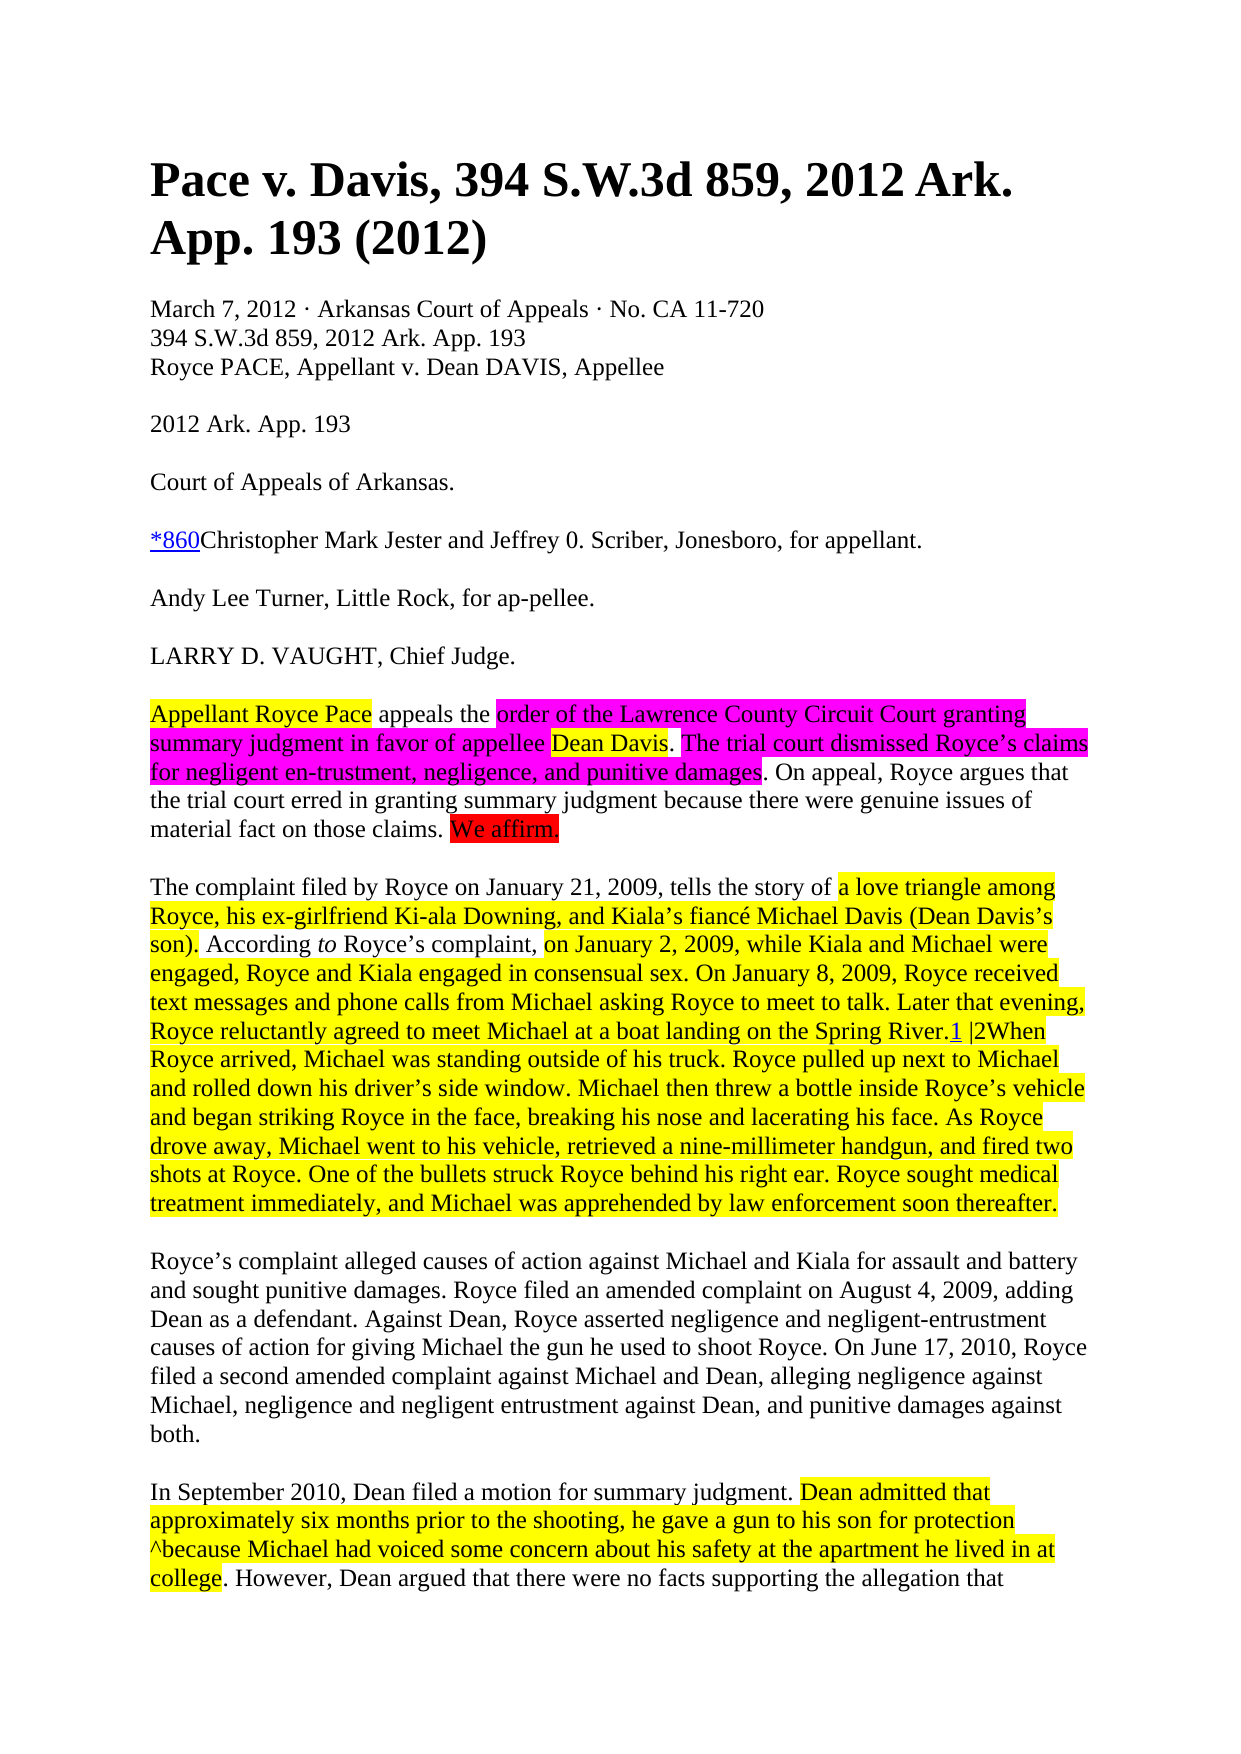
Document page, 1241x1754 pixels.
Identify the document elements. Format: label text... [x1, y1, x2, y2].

text Court of Appeals of Arkansas. [150, 467, 1090, 496]
text Pace v. Davis, 394 S.W.3d 859, 2012 Ark. App. 193 (2012) [150, 150, 1090, 265]
text Royce PACE, Appellant v. Dean DAVIS, Appellee [150, 352, 1090, 380]
text Andy Lee Turner, Little Rock, for ap-pellee. [150, 583, 1090, 612]
text March 7, 2012 · Arkansas Court of Appeals · No. CA 11-720 [150, 294, 1090, 323]
text *860Christopher Mark Jester and Jeffrey 0. Scriber, Jonesboro, for appellant. [150, 525, 1090, 554]
text 394 S.W.3d 859, 2012 Ark. App. 193 [150, 323, 1090, 352]
text The complaint filed by Royce on January 21, 2009, tells the story of a love triangle among Royce, his ex-girlfriend Ki-ala Downing, and Kiala’s fiancé Michael Davis (Dean Davis’s son). According to Royce’s complaint, on January 2, 2009, while Kiala and Michael were engaged, Royce and Kiala engaged in consensual sex. On January 8, 2009, Royce received text messages and phone calls from Michael asking Royce to meet to talk. Later that evening, Royce reluctantly agreed to meet Michael at a boat landing on the Spring River.1 |2When Royce arrived, Michael was standing outside of his truck. Royce pulled up next to Michael and rolled down his driver’s side window. Michael then threw a bottle inside Royce’s vehicle and began striking Royce in the face, breaking his nose and lacerating his face. As Royce drove away, Michael went to his vehicle, retrieved a nine-millimeter handgun, and fired two shots at Royce. One of the bullets struck Royce behind his right ear. Royce sought medical treatment immediately, and Michael was apprehended by law enforcement soon thereafter. [150, 872, 1090, 1217]
text Royce’s complaint alleged causes of action against Michael and Kiala for assault and battery and sought punitive damages. Royce filed an amended complaint on August 4, 2009, adding Dean as a defendant. Against Dean, Royce asserted negligence and negligent-entrustment causes of action for giving Michael the gun he used to shoot Royce. On June 17, 2010, Royce filed a second amended complaint against Michael and Dean, alleging negligence against Michael, negligence and negligent entrustment against Dean, and punitive damages against both. [150, 1246, 1090, 1447]
text 2012 Ark. App. 193 [150, 409, 1090, 438]
text LARRY D. VAUGHT, Chief Judge. [150, 641, 1090, 670]
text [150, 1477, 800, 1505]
text Appellant Royce Pace appeals the order of the Lawrence County Circuit Court granting summary judgment in favor of appellee Dean Davis. The trial court dismissed Royce’s claims for negligent en-trustment, negligence, and punitive damages. On appeal, Royce argues that the trial court erred in granting summary judgment because there were genuine issues of material fact on those claims. We affirm. [150, 699, 1090, 843]
